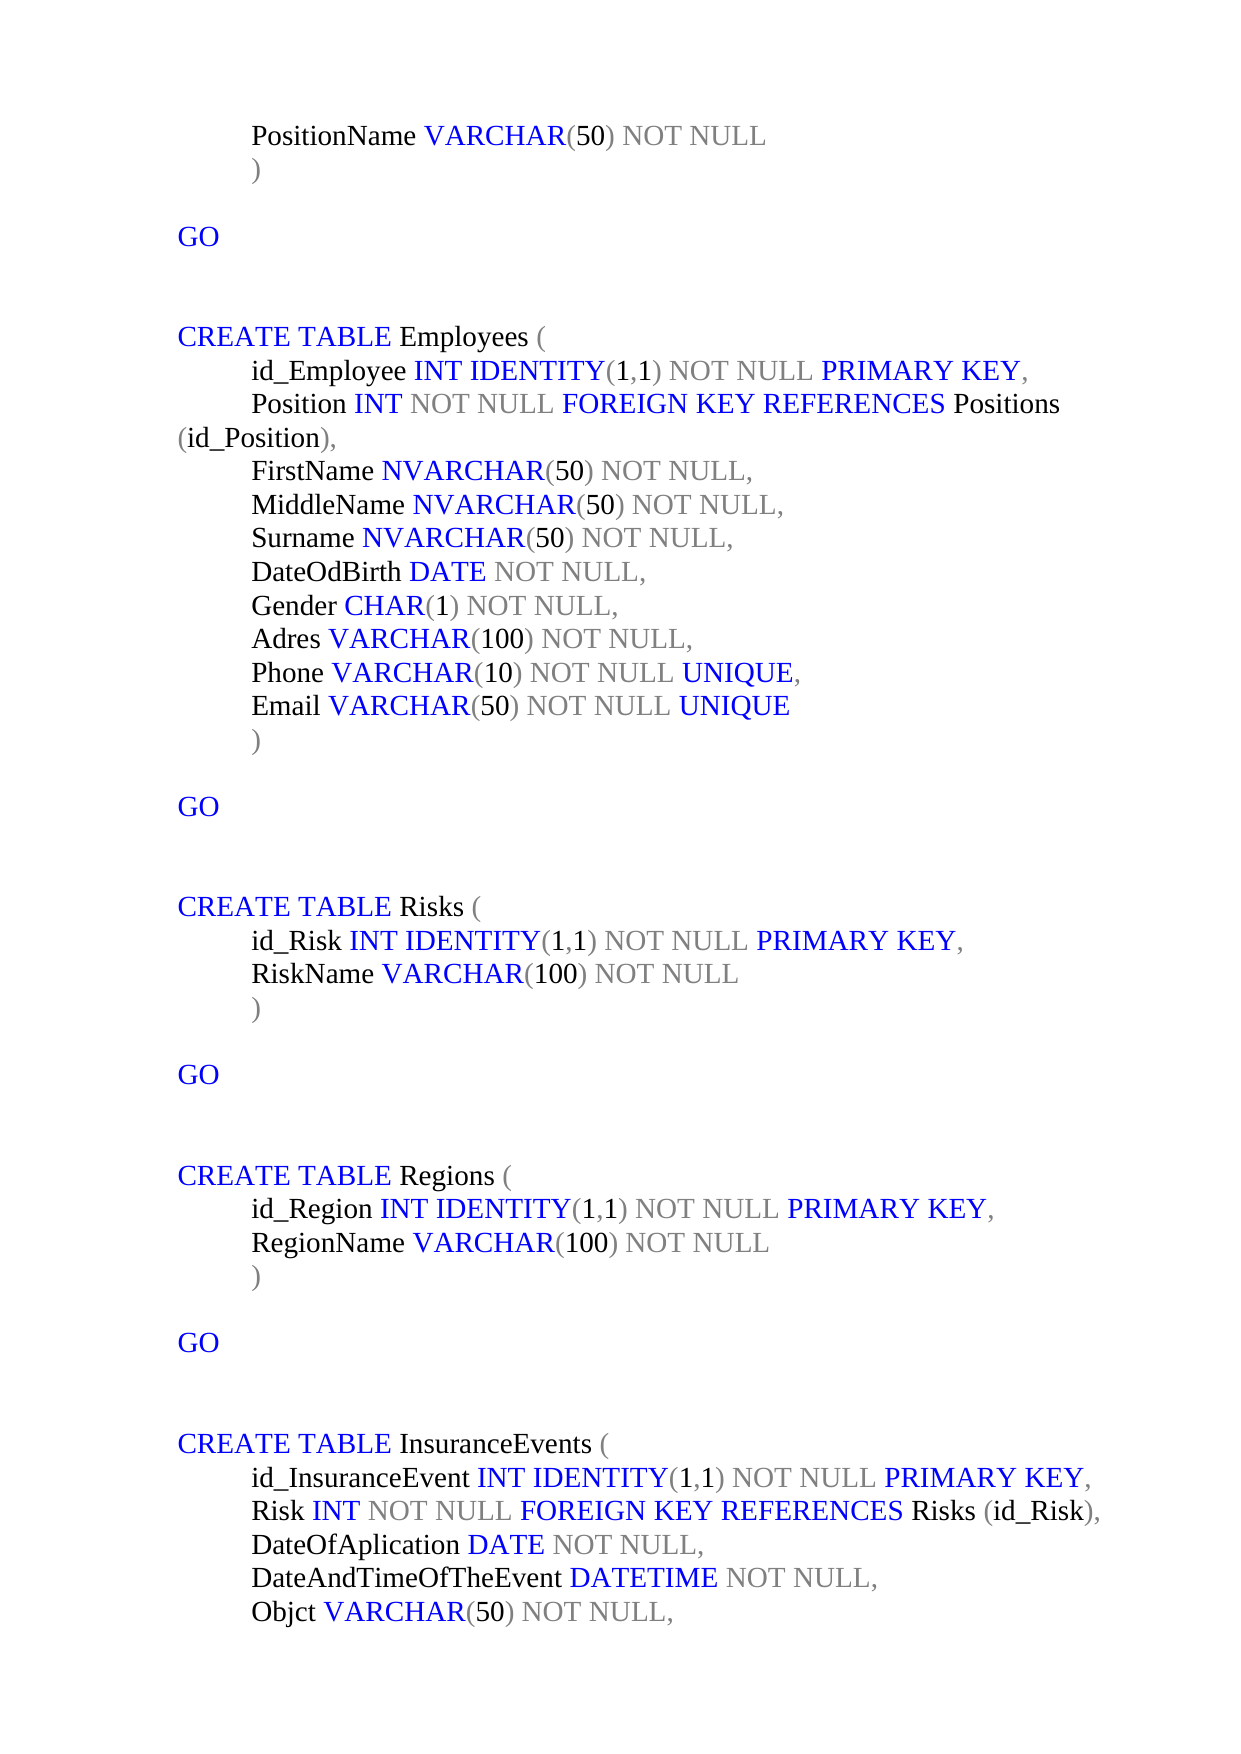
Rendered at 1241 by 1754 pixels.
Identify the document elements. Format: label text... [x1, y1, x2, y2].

text GO [177, 219, 1152, 252]
text ) [177, 990, 1152, 1024]
text FirstName NVARCHAR(50) NOT NULL, [177, 453, 1152, 487]
text id_Employee INT IDENTITY(1,1) NOT NULL PRIMARY KEY, [177, 353, 1152, 386]
text Gender CHAR(1) NOT NULL, [177, 588, 1152, 621]
text DateOfAplication DATE NOT NULL, [177, 1527, 1152, 1560]
text Adres VARCHAR(100) NOT NULL, [177, 621, 1152, 655]
text MiddleName NVARCHAR(50) NOT NULL, [177, 487, 1152, 521]
text ) [177, 152, 1152, 185]
text ) [177, 1258, 1152, 1292]
text Surname NVARCHAR(50) NOT NULL, [177, 521, 1152, 554]
text GO [177, 1057, 1152, 1091]
text DateOdBirth DATE NOT NULL, [177, 554, 1152, 588]
text DateAndTimeOfTheEvent DATETIME NOT NULL, [177, 1560, 1152, 1594]
text CREATE TABLE Regions ( [177, 1158, 1152, 1191]
text CREATE TABLE InsuranceEvents ( [177, 1426, 1152, 1460]
text GO [177, 1326, 1152, 1359]
text Objct VARCHAR(50) NOT NULL, [177, 1594, 1152, 1627]
text GO [177, 789, 1152, 822]
text RiskName VARCHAR(100) NOT NULL [177, 957, 1152, 990]
text id_Risk INT IDENTITY(1,1) NOT NULL PRIMARY KEY, [177, 923, 1152, 957]
text CREATE TABLE Risks ( [177, 889, 1152, 923]
text id_InsuranceEvent INT IDENTITY(1,1) NOT NULL PRIMARY KEY, [177, 1460, 1152, 1493]
text PositionName VARCHAR(50) NOT NULL [177, 118, 1152, 152]
text RegionName VARCHAR(100) NOT NULL [177, 1225, 1152, 1258]
text CREATE TABLE Employees ( [177, 319, 1152, 353]
text Phone VARCHAR(10) NOT NULL UNIQUE, [177, 655, 1152, 688]
text ) [177, 722, 1152, 755]
text Position INT NOT NULL FOREIGN KEY REFERENCES Positions (id_Position), [177, 386, 1152, 453]
text Risk INT NOT NULL FOREIGN KEY REFERENCES Risks (id_Risk), [177, 1493, 1152, 1527]
text Email VARCHAR(50) NOT NULL UNIQUE [177, 688, 1152, 722]
text id_Region INT IDENTITY(1,1) NOT NULL PRIMARY KEY, [177, 1191, 1152, 1225]
